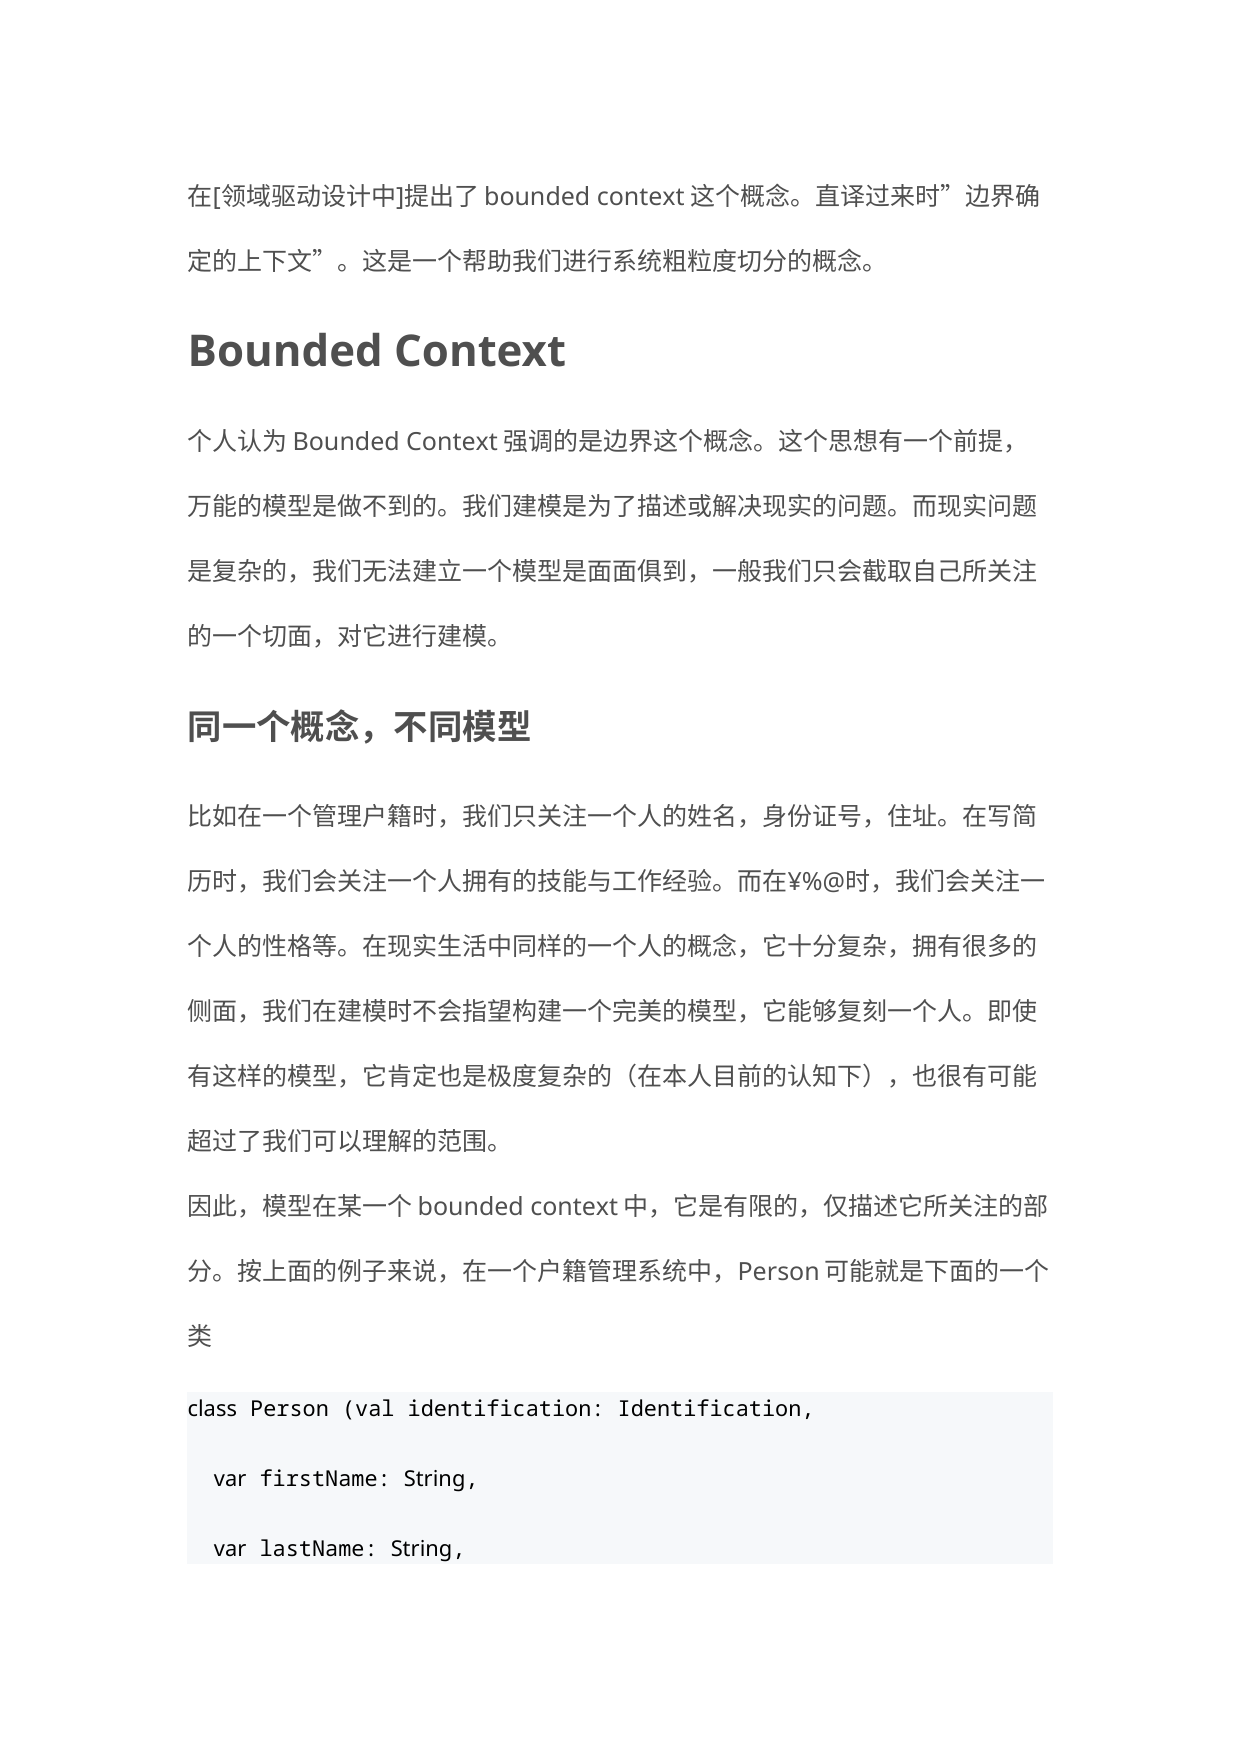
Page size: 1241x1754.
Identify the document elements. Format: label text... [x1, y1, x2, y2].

text 个人认为Bounded Context强调的是边界这个概念。这个思想有一个前提，万能的模型是做不到的。我们建模是为了描述或解决现实的问题。而现实问题是复杂的，我们无法建立一个模型是面面俱到，一般我们只会截取自己所关注的一个切面，对它进行建模。 [187, 407, 1053, 667]
text var firstName: String, [187, 1462, 1053, 1494]
text Bounded Context [187, 317, 1053, 382]
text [187, 162, 1053, 292]
text 同一个概念，不同模型 [187, 692, 1053, 757]
text 比如在一个管理户籍时，我们只关注一个人的姓名，身份证号，住址。在写简历时，我们会关注一个人拥有的技能与工作经验。而在¥%@时，我们会关注一个人的性格等。在现实生活中同样的一个人的概念，它十分复杂，拥有很多的侧面，我们在建模时不会指望构建一个完美的模型，它能够复刻一个人。即使有这样的模型，它肯定也是极度复杂的（在本人目前的认知下），也很有可能超过了我们可以理解的范围。 因此，模型在某一个bounded context中，它是有限的，仅描述它所关注的部分。按上面的例子来说，在一个户籍管理系统中，Person可能就是下面的一个类 [187, 782, 1053, 1367]
text var lastName: String, [187, 1532, 1053, 1564]
text class Person (val identification: Identification, [187, 1392, 1053, 1424]
